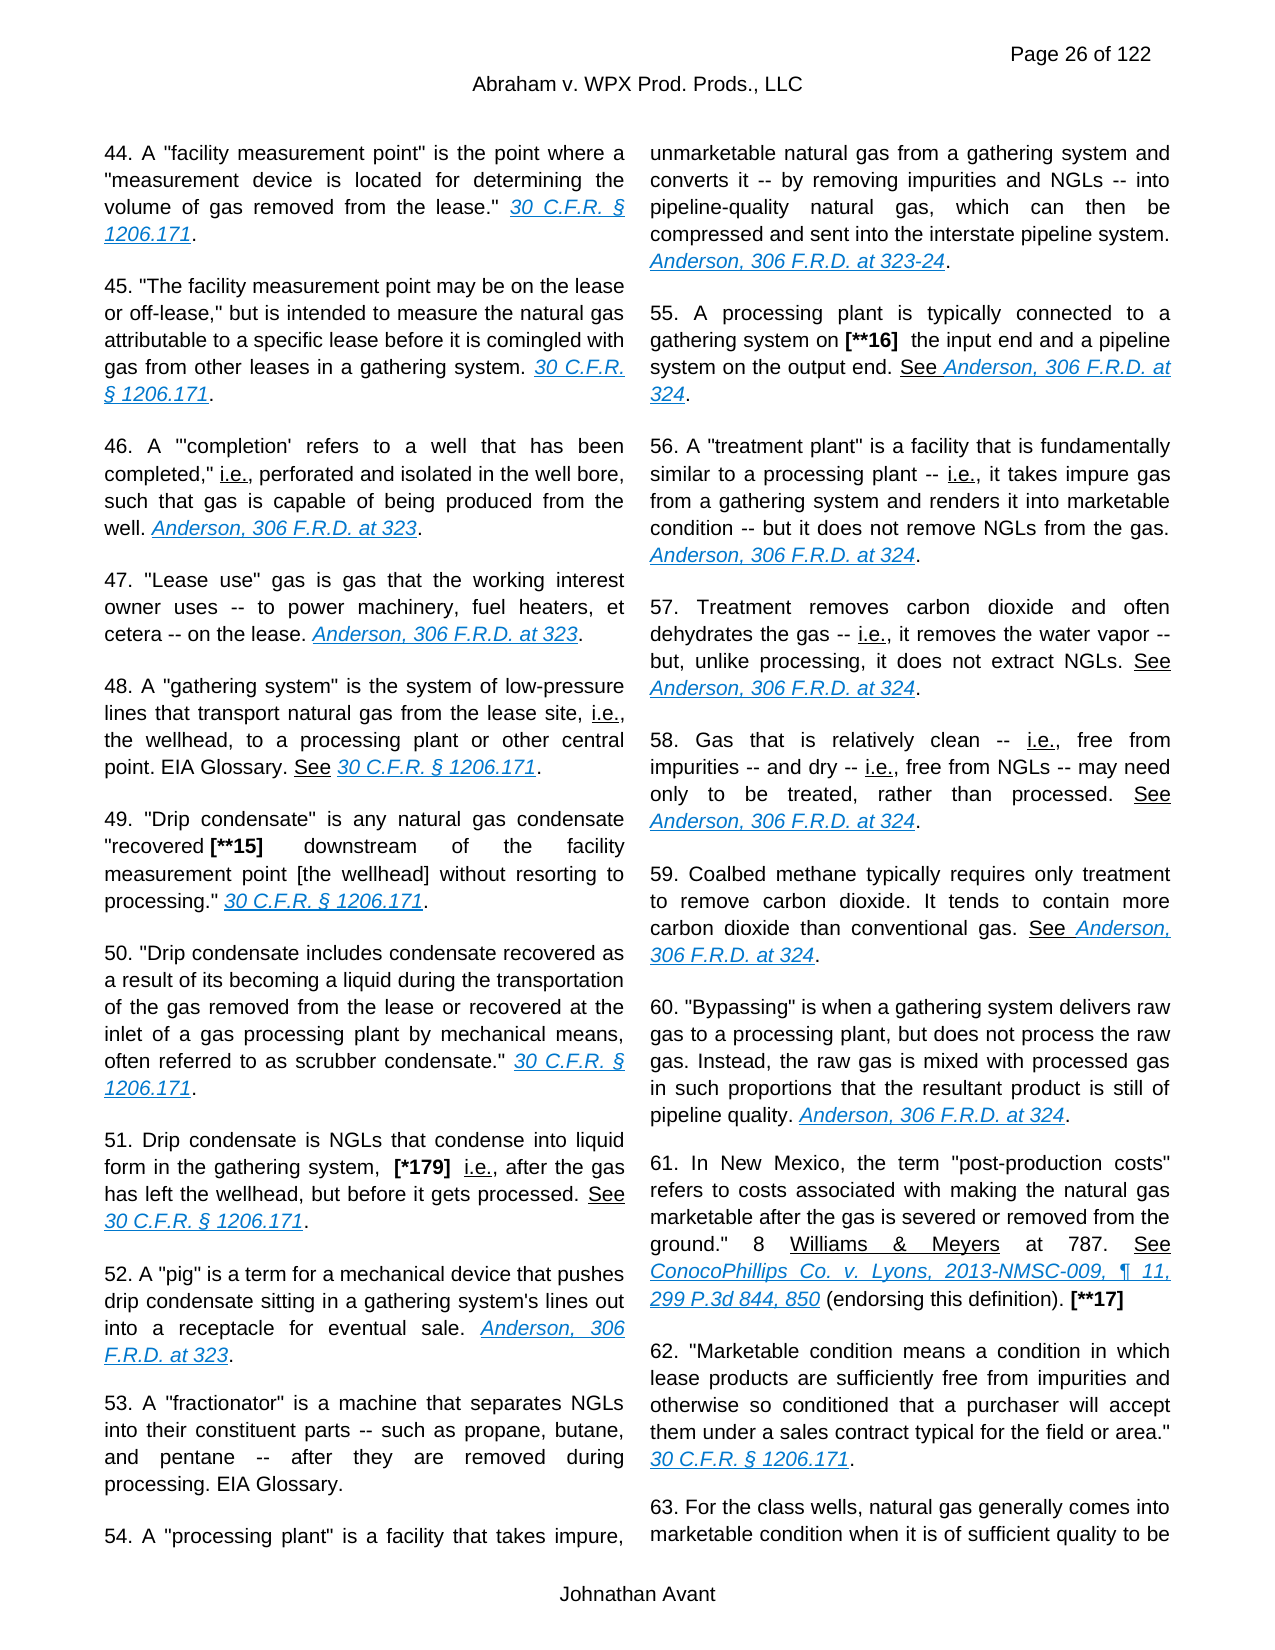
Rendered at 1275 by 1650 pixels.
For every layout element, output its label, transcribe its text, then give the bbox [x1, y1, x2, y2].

text 52. A "pig" is a term for a mechanical device that pushes drip condensate sitting in a gathering system's lines out into a receptacle for eventual sale. Anderson, 306 F.R.D. at 323. [104, 1258, 625, 1367]
text 44. A "facility measurement point" is the point where a "measurement device is located for determining the volume of gas removed from the lease." 30 C.F.R. § 1206.171. [104, 137, 625, 246]
text 61. In New Mexico, the term "post-production costs" refers to costs associated with making the natural gas marketable after the gas is severed or removed from the ground." 8 Williams & Meyers at 787. See ConocoPhillips Co. v. Lyons, 2013-NMSC-009, ¶ 11, 299 P.3d 844, 850 (endorsing this definition). [**17] [650, 1148, 1171, 1280]
text 47. "Lease use" gas is gas that the working interest owner uses -- to power machinery, fuel heaters, et cetera -- on the lease. Anderson, 306 F.R.D. at 323. [104, 564, 625, 646]
text 56. A "treatment plant" is a facility that is fundamentally similar to a processing plant -- i.e., it takes impure gas from a gathering system and renders it into marketable condition -- but it does not remove NGLs from the gas. Anderson, 306 F.R.D. at 324. [650, 431, 1171, 567]
text 53. A "fractionator" is a machine that separates NGLs into their constituent parts -- such as propane, butane, and pentane -- after they are removed during processing. EIA Glossary. [104, 1387, 625, 1496]
text 57. Treatment removes carbon dioxide and often dehydrates the gas -- i.e., it removes the water vapor -- but, unlike processing, it does not extract NGLs. See Anderson, 306 F.R.D. at 324. [650, 592, 1171, 700]
text 59. Coalbed methane typically requires only treatment to remove carbon dioxide. It tends to contain more carbon dioxide than conventional gas. See Anderson, 306 F.R.D. at 324. [650, 858, 1171, 967]
text 58. Gas that is relatively clean -- i.e., free from impurities -- and dry -- i.e., free from NGLs -- may need only to be treated, rather than processed. See Anderson, 306 F.R.D. at 324. [650, 725, 1171, 833]
text 55. A processing plant is typically connected to a gathering system on [**16] the input end and a pipeline system on the output end. See Anderson, 306 F.R.D. at 324. [650, 298, 1171, 406]
text 62. "Marketable condition means a condition in which lease products are sufficiently free from impurities and otherwise so conditioned that a purchaser will accept them under a sales contract typical for the field or area." 30 C.F.R. § 1206.171. [650, 1335, 1171, 1471]
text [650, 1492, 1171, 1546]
text 49. "Drip condensate" is any natural gas condensate "recovered [**15] downstream of the facility measurement point [the wellhead] without resorting to processing." 30 C.F.R. § 1206.171. [104, 804, 625, 912]
text 50. "Drip condensate includes condensate recovered as a result of its becoming a liquid during the transportation of the gas removed from the lease or recovered at the inlet of a gas processing plant by mechanical means, often referred to as scrubber condensate." 30 C.F.R. § 1206.171. [104, 937, 625, 1100]
text 46. A "'completion' refers to a well that has been completed," i.e., perforated and isolated in the well bore, such that gas is capable of being produced from the well. Anderson, 306 F.R.D. at 323. [104, 431, 625, 539]
text 51. Drip condensate is NGLs that condense into liquid form in the gathering system, [*179] i.e., after the gas has left the wellhead, but before it gets processed. See 30 C.F.R. § 1206.171. [104, 1125, 625, 1233]
text 45. "The facility measurement point may be on the lease or off-lease," but is intended to measure the natural gas attributable to a specific lease before it is comingled with gas from other leases in a gathering system. 30 C.F.R. § 1206.171. [104, 271, 625, 406]
text 48. A "gathering system" is the system of low-pressure lines that transport natural gas from the lease site, i.e., the wellhead, to a processing plant or other central point. EIA Glossary. See 30 C.F.R. § 1206.171. [104, 671, 625, 779]
text 54. A "processing plant" is a facility that takes impure, unmarketable natural gas from a gathering system and converts it -- by removing impurities and NGLs -- into pipeline-quality natural gas, which can then be compressed and sent into the interstate pipeline system. Anderson, 306 F.R.D. at 323-24. [650, 137, 1171, 273]
text 60. "Bypassing" is when a gathering system delivers raw gas to a processing plant, but does not process the raw gas. Instead, the raw gas is mixed with processed gas in such proportions that the resultant product is still of pipeline quality. Anderson, 306 F.R.D. at 324. [650, 992, 1171, 1127]
